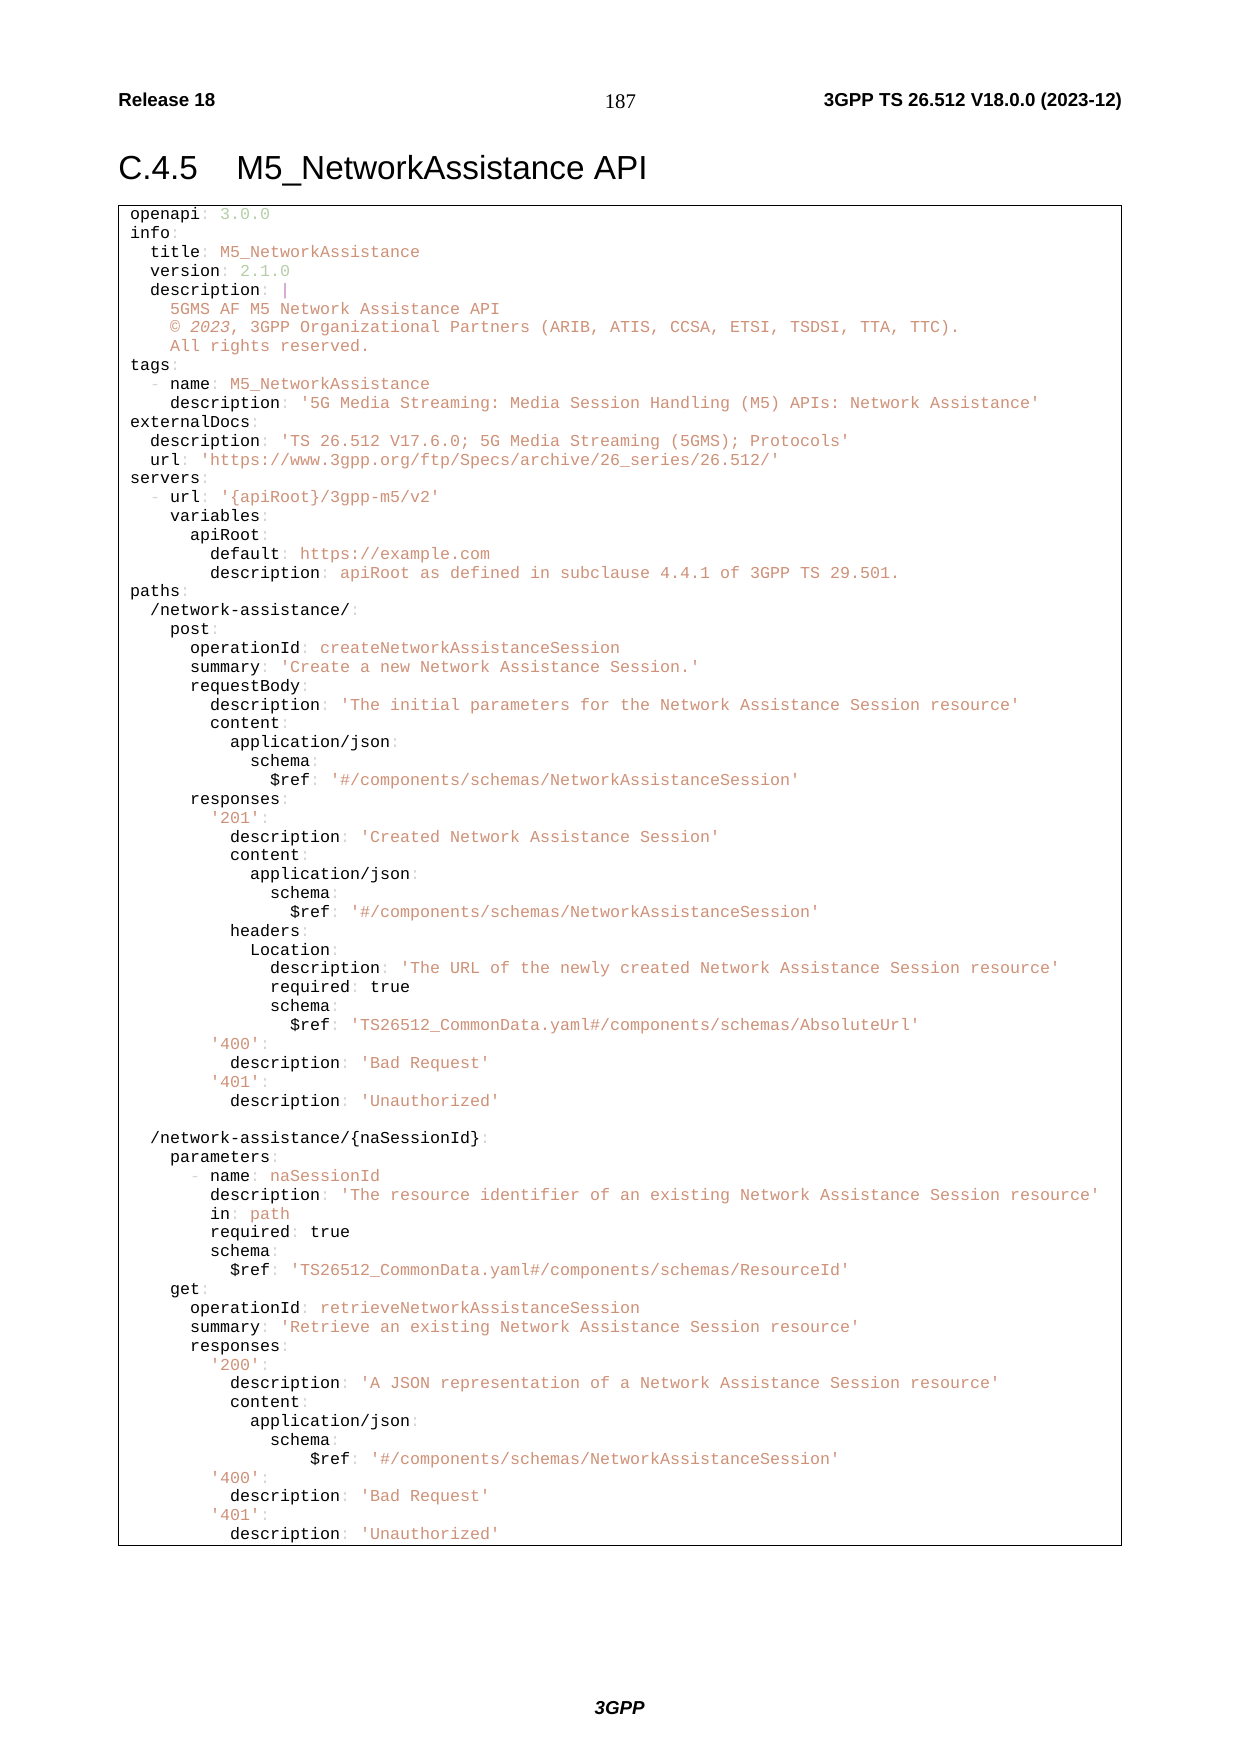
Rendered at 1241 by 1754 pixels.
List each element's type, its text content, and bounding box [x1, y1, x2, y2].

subtitle C.4.5 M5_NetworkAssistance API [118, 148, 1122, 186]
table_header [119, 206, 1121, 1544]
